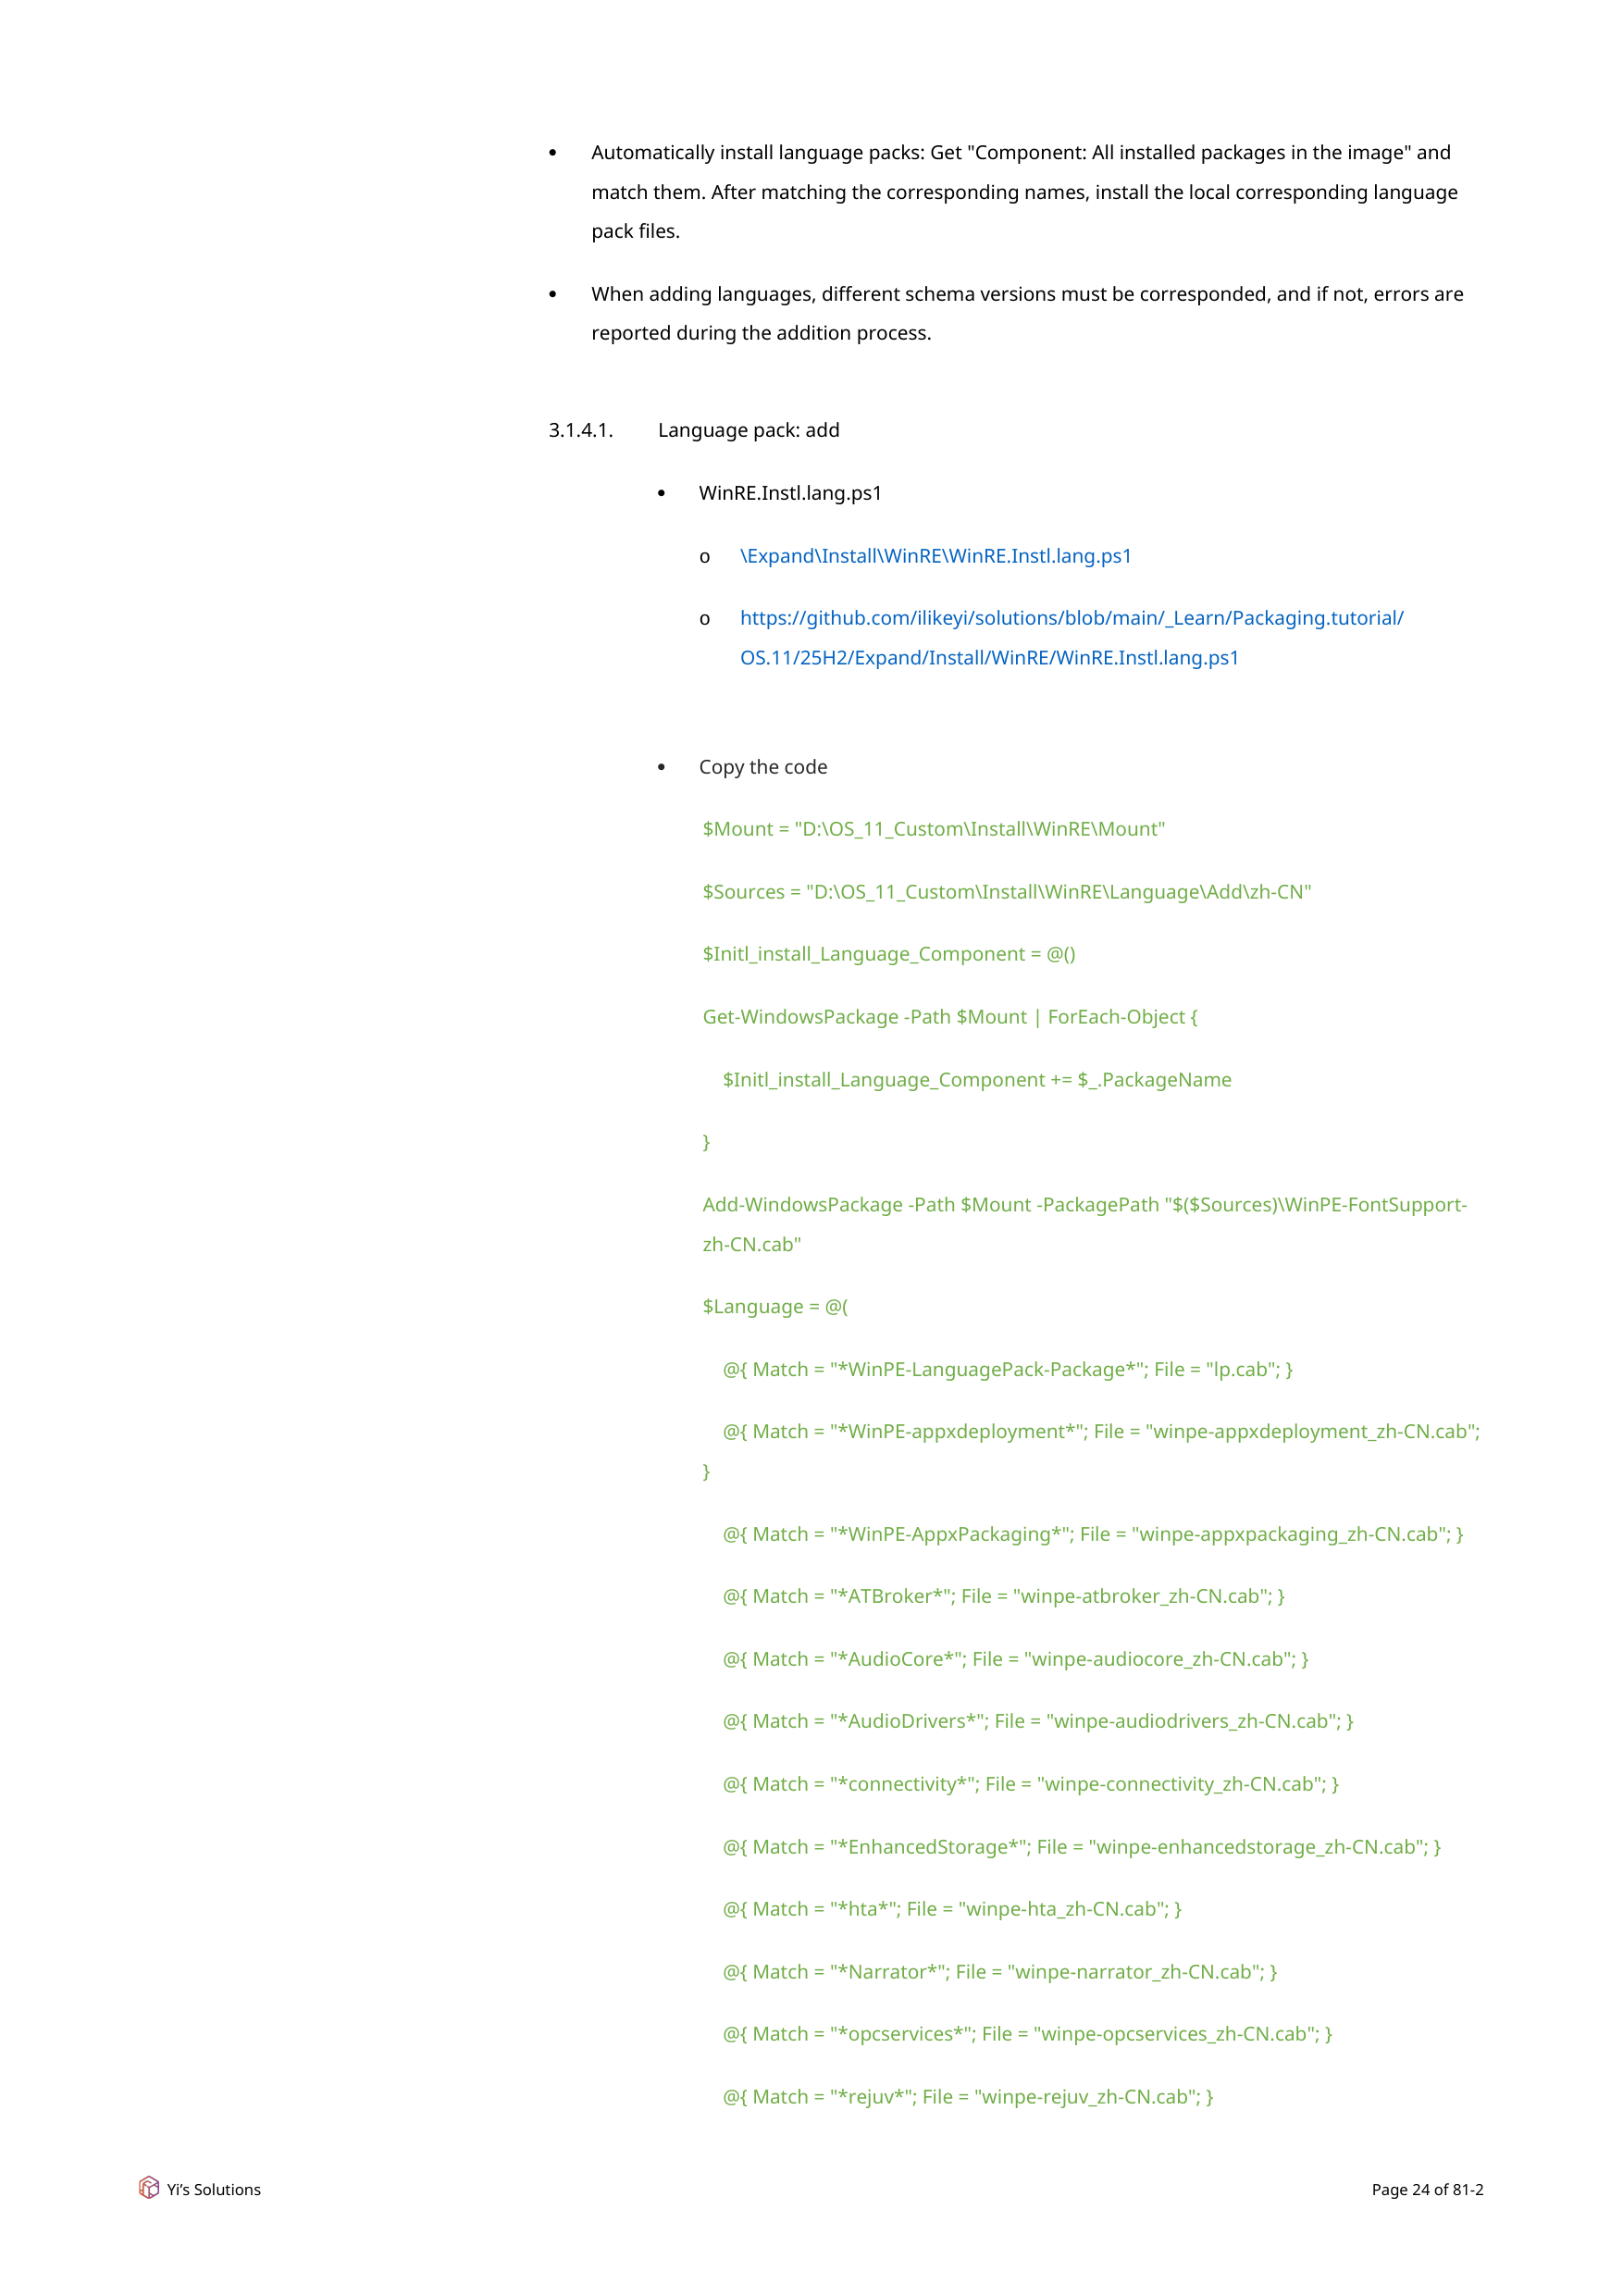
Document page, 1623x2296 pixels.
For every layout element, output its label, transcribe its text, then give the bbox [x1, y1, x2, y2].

text $Language = @( [702, 1293, 1484, 1320]
list WinRE.Instl.lang.ps1 [658, 479, 1484, 506]
text @{ Match = "*hta*"; File = "winpe-hta_zh-CN.cab"; } [702, 1895, 1484, 1922]
list When adding languages, different schema versions must be corresponded, and if not, errors are reported during the addition process. [550, 280, 1484, 346]
text $Sources = "D:\OS_11_Custom\Install\WinRE\Language\Add\zh-CN" [702, 878, 1484, 904]
picture [139, 2176, 159, 2199]
text Add-WindowsPackage -Path $Mount -PackagePath "$($Sources)\WinPE-FontSupport-zh-CN.cab" [702, 1191, 1484, 1257]
text $Initl_install_Language_Component += $_.PackageName [702, 1066, 1484, 1092]
list https://github.com/ilikeyi/solutions/blob/main/_Learn/Packaging.tutorial/OS.11/25H2/Expand/Install/WinRE/WinRE.Instl.lang.ps1 [699, 604, 1484, 671]
text @{ Match = "*opcservices*"; File = "winpe-opcservices_zh-CN.cab"; } [702, 2020, 1484, 2047]
text @{ Match = "*WinPE-LanguagePack-Package*"; File = "lp.cab"; } [702, 1356, 1484, 1382]
text @{ Match = "*AudioDrivers*"; File = "winpe-audiodrivers_zh-CN.cab"; } [702, 1708, 1484, 1734]
text @{ Match = "*ATBroker*"; File = "winpe-atbroker_zh-CN.cab"; } [702, 1582, 1484, 1609]
text @{ Match = "*WinPE-AppxPackaging*"; File = "winpe-appxpackaging_zh-CN.cab"; } [702, 1520, 1484, 1546]
text } [702, 1128, 1484, 1155]
text $Initl_install_Language_Component = @() [702, 941, 1484, 967]
text Get-WindowsPackage -Path $Mount | ForEach-Object { [702, 1003, 1484, 1030]
list \Expand\Install\WinRE\WinRE.Instl.lang.ps1 [699, 542, 1484, 568]
list Automatically install language packs: Get "Component: All installed packages in the image" and match them. After matching the corresponding names, install the local corresponding language pack files. [550, 139, 1484, 244]
text @{ Match = "*Narrator*"; File = "winpe-narrator_zh-CN.cab"; } [702, 1958, 1484, 1984]
text @{ Match = "*WinPE-appxdeployment*"; File = "winpe-appxdeployment_zh-CN.cab"; } [702, 1418, 1484, 1483]
text @{ Match = "*AudioCore*"; File = "winpe-audiocore_zh-CN.cab"; } [702, 1645, 1484, 1671]
text @{ Match = "*EnhancedStorage*"; File = "winpe-enhancedstorage_zh-CN.cab"; } [702, 1833, 1484, 1859]
list Copy the code [658, 753, 1484, 779]
text $Mount = "D:\OS_11_Custom\Install\WinRE\Mount" [702, 815, 1484, 842]
text @{ Match = "*connectivity*"; File = "winpe-connectivity_zh-CN.cab"; } [702, 1770, 1484, 1797]
text @{ Match = "*rejuv*"; File = "winpe-rejuv_zh-CN.cab"; } [702, 2083, 1484, 2109]
subtitle Language pack: add [549, 417, 1484, 443]
